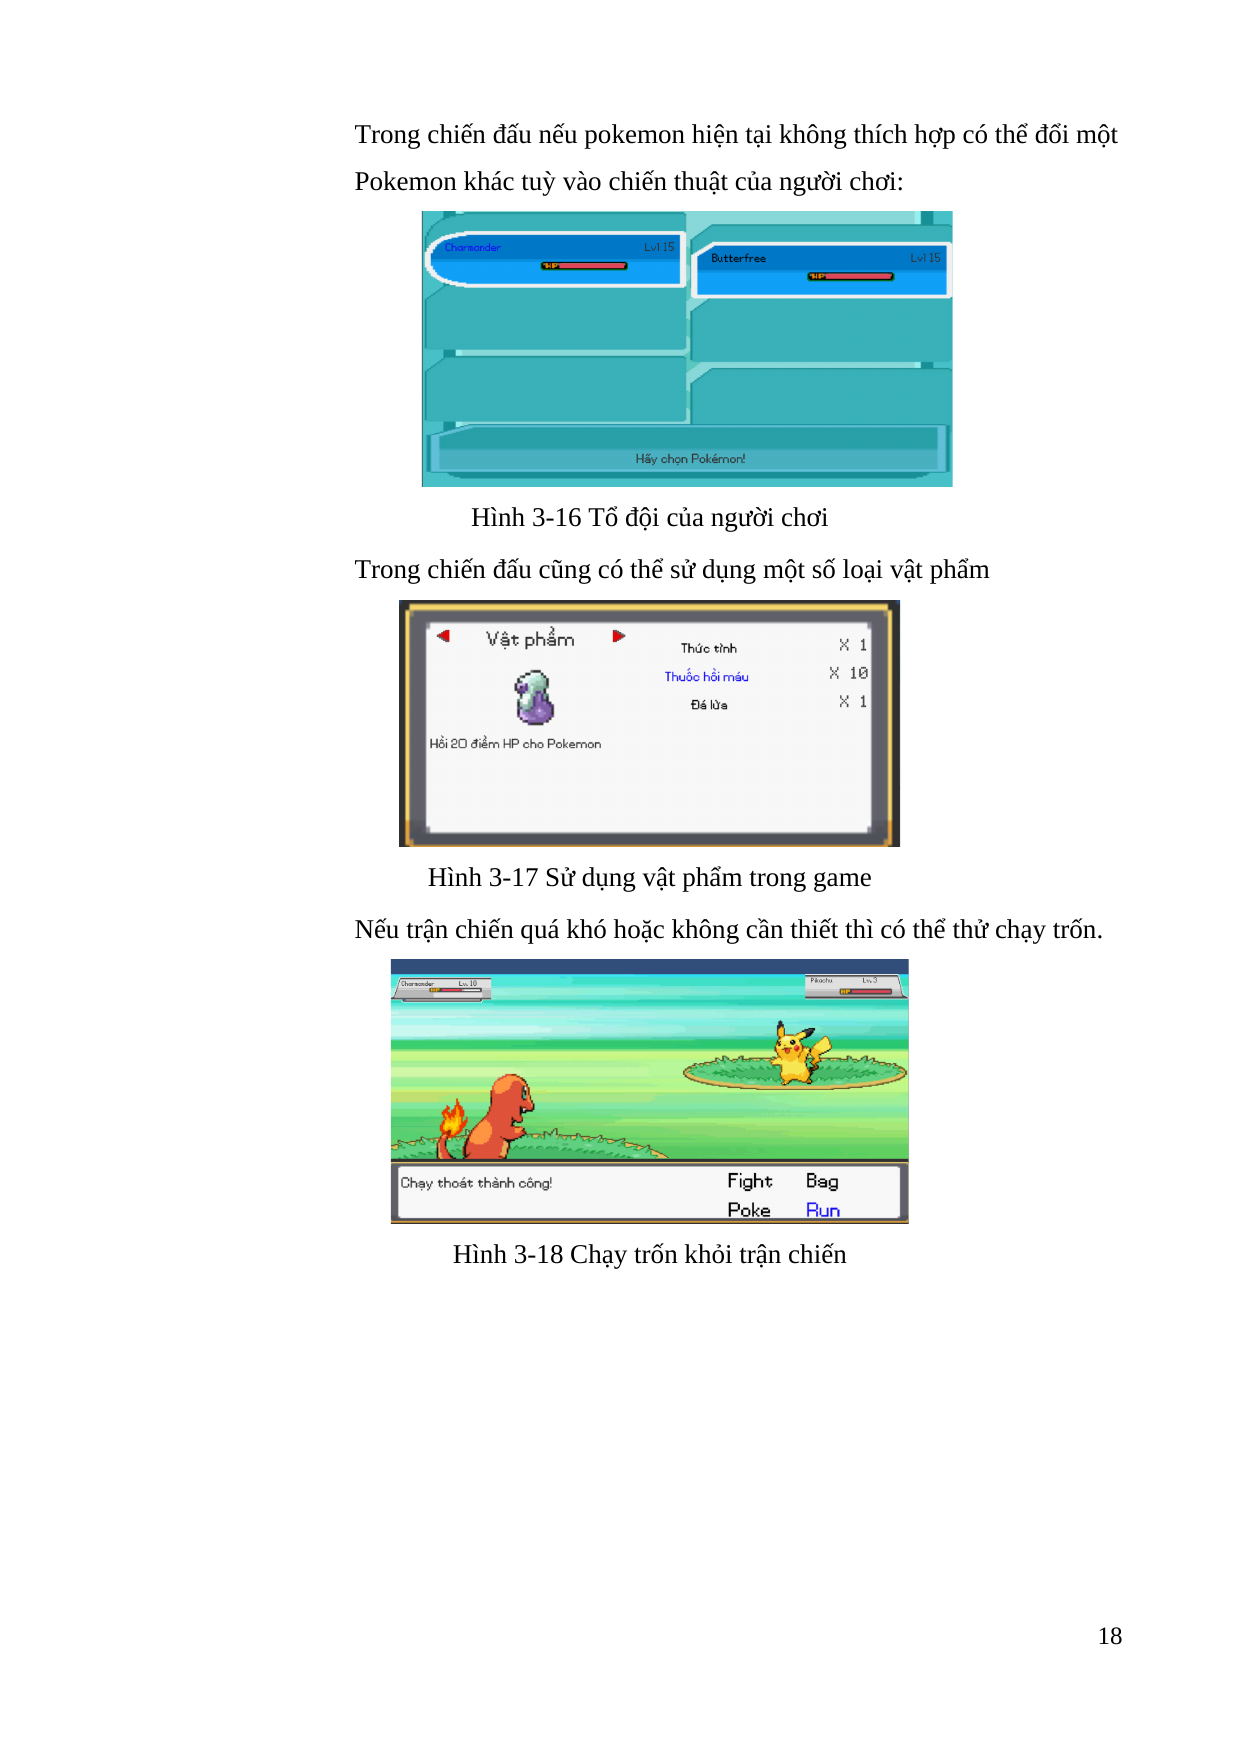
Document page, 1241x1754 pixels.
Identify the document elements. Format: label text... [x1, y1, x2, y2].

picture [421, 211, 953, 487]
text Trong chiến đấu cũng có thể sử dụng một số loại vật phẩm [354, 553, 1122, 584]
text Trong chiến đấu nếu pokemon hiện tại không thích hợp có thể đổi một Pokemon khác tuỳ vào chiến thuật của người chơi: [354, 118, 1122, 196]
picture [399, 600, 901, 847]
text Nếu trận chiến quá khó hoặc không cần thiết thì có thể thử chạy trốn. [354, 913, 1122, 944]
picture [390, 959, 909, 1224]
